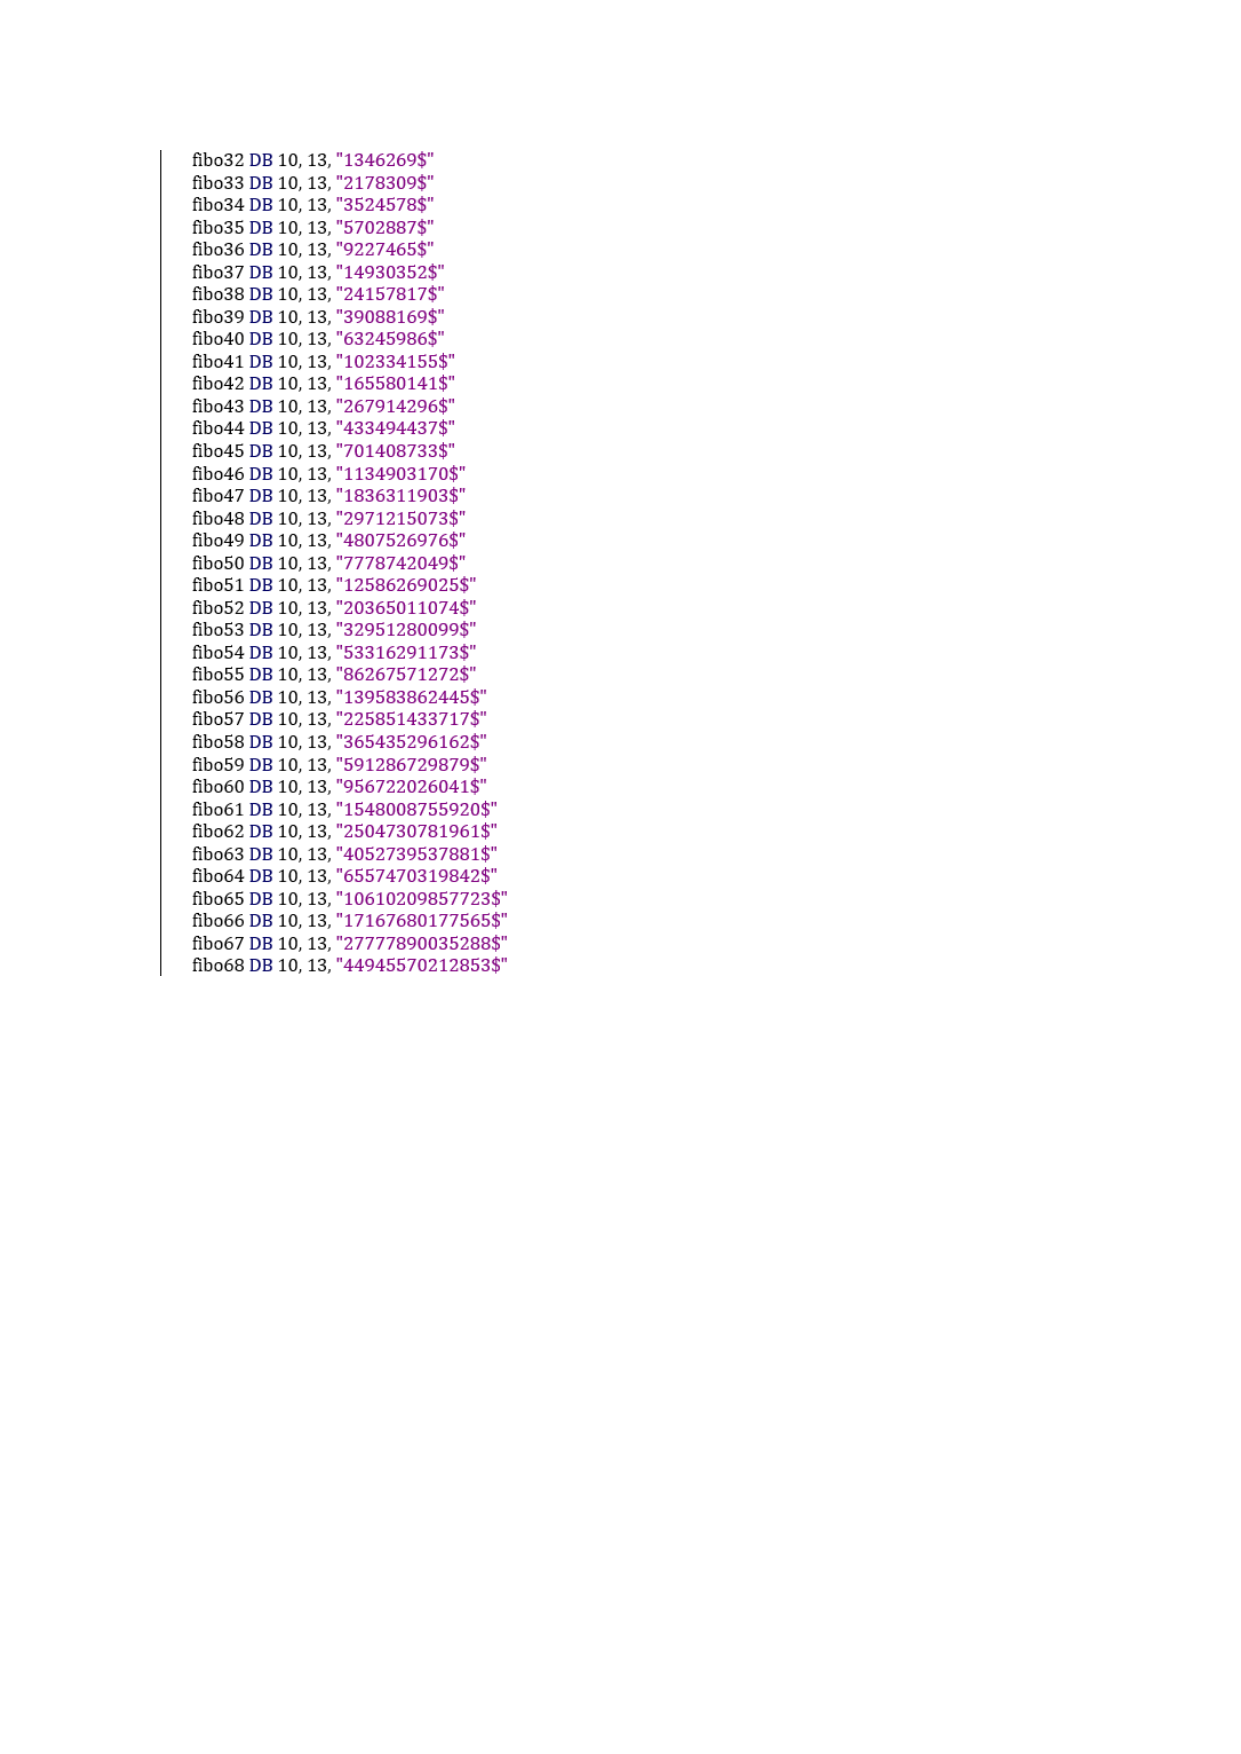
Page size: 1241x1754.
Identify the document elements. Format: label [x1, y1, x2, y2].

picture [150, 150, 1090, 976]
